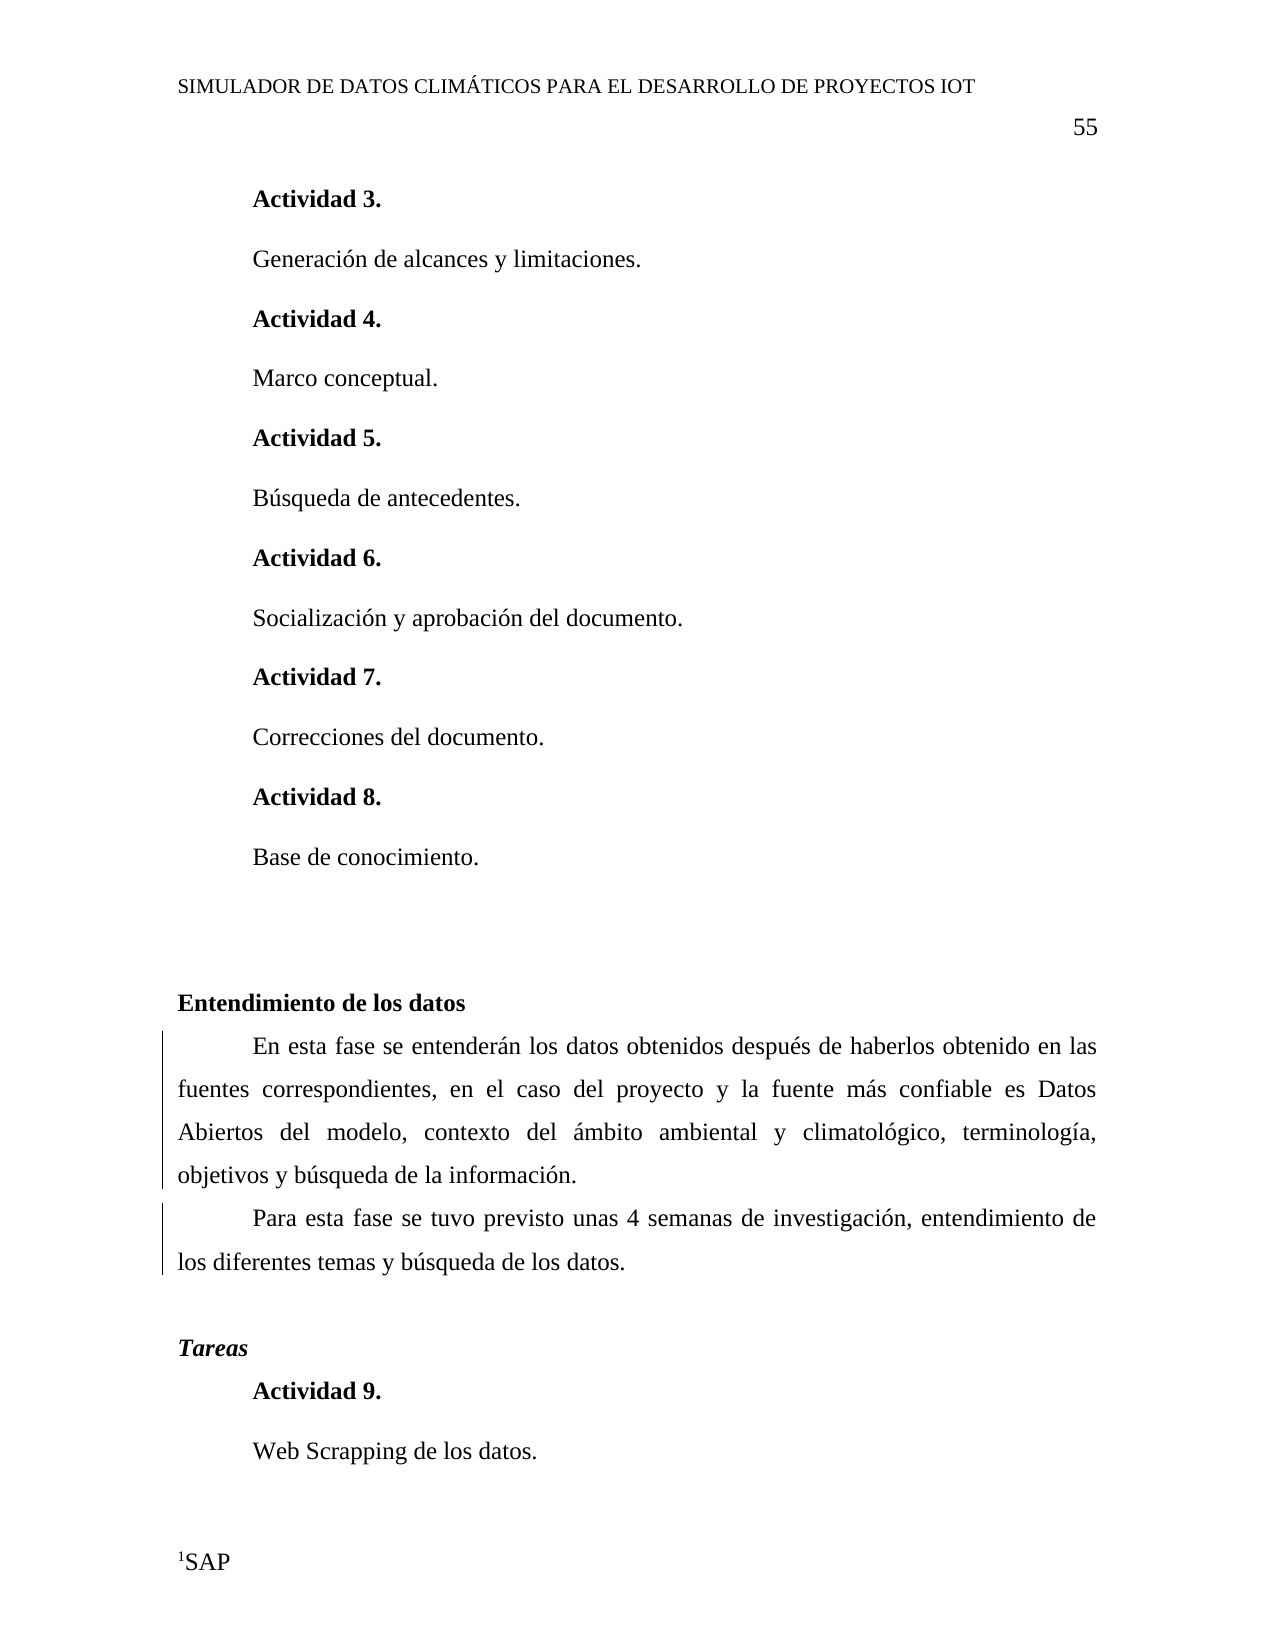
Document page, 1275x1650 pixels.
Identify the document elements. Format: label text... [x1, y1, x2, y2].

text Entendimiento de los datos [177, 988, 1098, 1017]
text Actividad 7. [177, 662, 1098, 691]
text Marco conceptual. [177, 363, 1098, 392]
text Tareas [177, 1333, 1098, 1362]
text Búsqueda de antecedentes. [177, 483, 1098, 512]
text Para esta fase se tuvo previsto unas 4 semanas de investigación, entendimiento de los diferentes temas y búsqueda de los datos. [177, 1203, 1098, 1275]
text Actividad 6. [177, 543, 1098, 572]
text Actividad 8. [177, 782, 1098, 811]
text En esta fase se entenderán los datos obtenidos después de haberlos obtenido en las fuentes correspondientes, en el caso del proyecto y la fuente más confiable es Datos Abiertos del modelo, contexto del ámbito ambiental y climatológico, terminología, objetivos y búsqueda de la información. [177, 1031, 1098, 1189]
text Actividad 4. [177, 304, 1098, 332]
text Actividad 5. [177, 423, 1098, 452]
text Web Scrapping de los datos. [177, 1436, 1098, 1464]
text Socialización y aprobación del documento. [177, 603, 1098, 631]
text Correcciones del documento. [177, 722, 1098, 751]
text Base de conocimiento. [177, 842, 1098, 871]
text Actividad 9. [177, 1376, 1098, 1405]
text Actividad 3. [177, 184, 1098, 213]
text Generación de alcances y limitaciones. [177, 244, 1098, 273]
